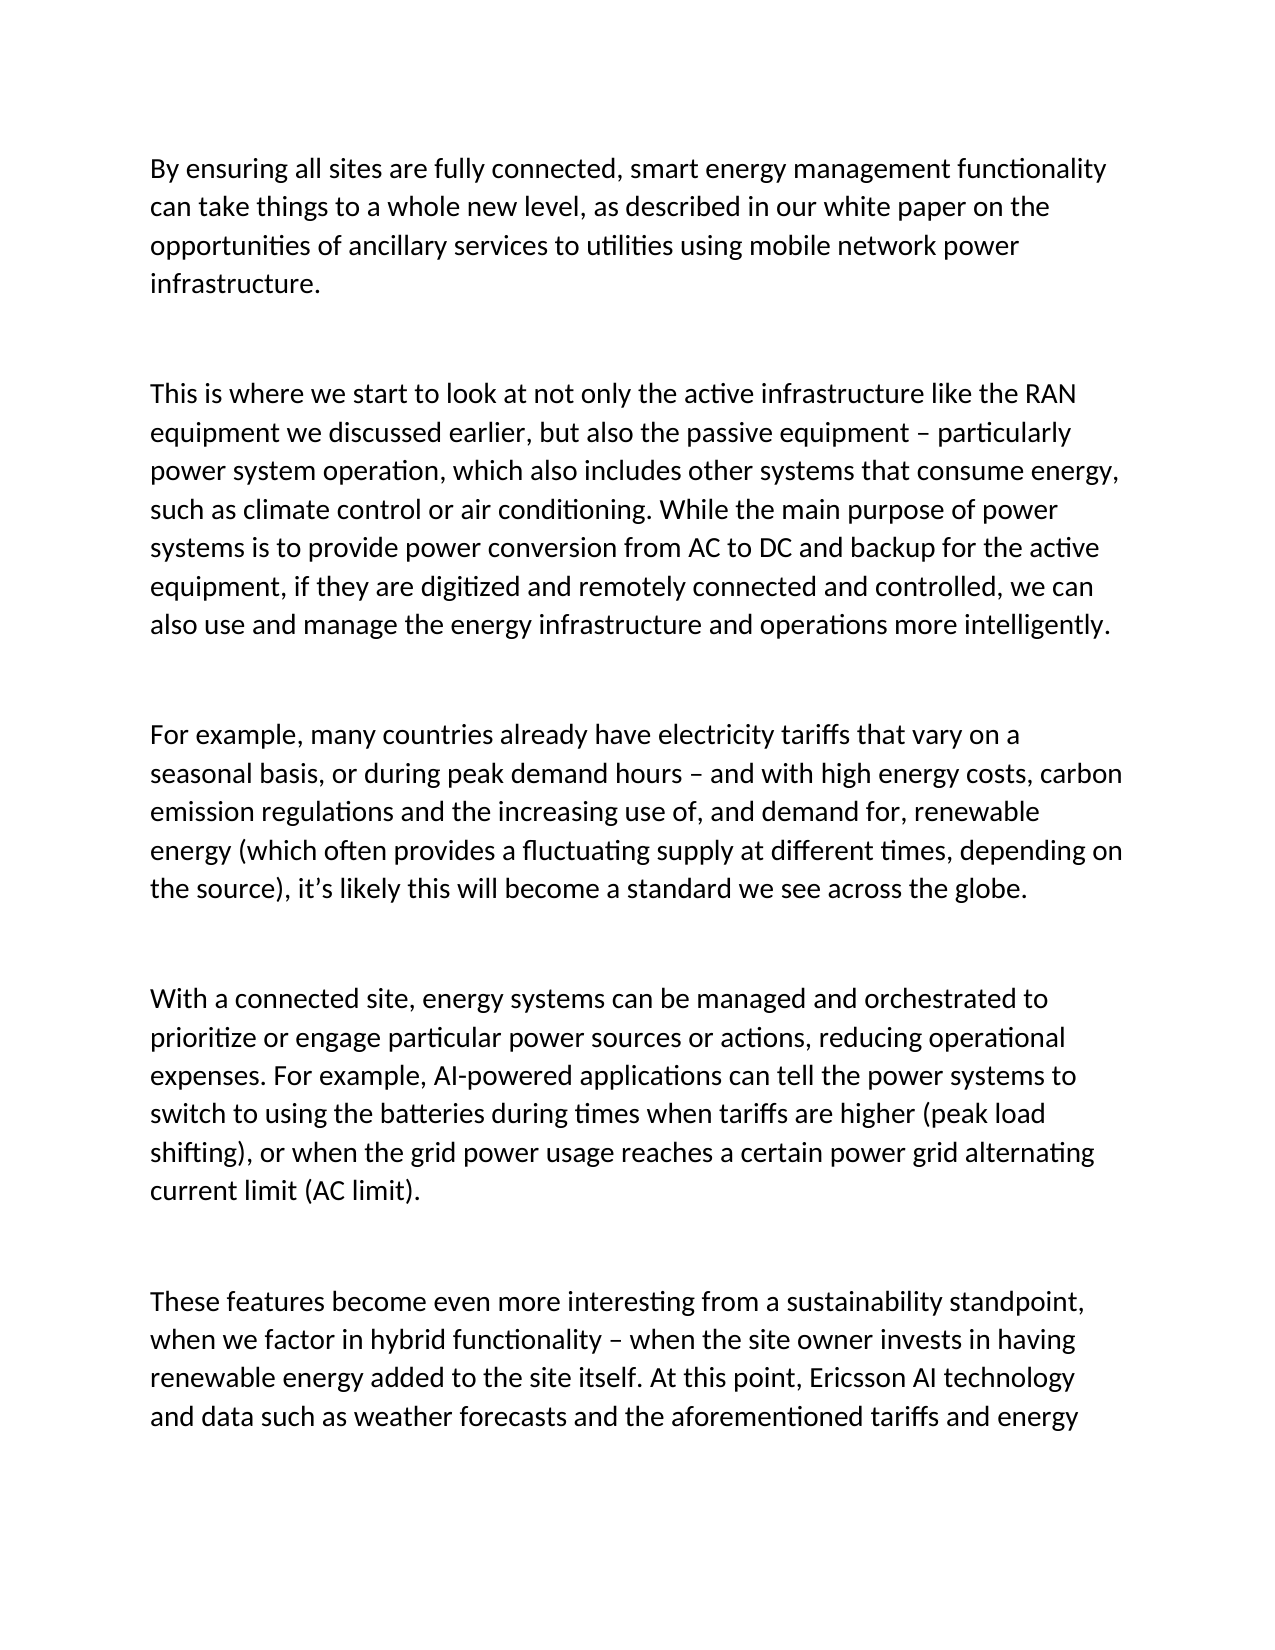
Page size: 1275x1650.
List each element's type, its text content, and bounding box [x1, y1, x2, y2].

text For example, many countries already have electricity tariffs that vary on a seasonal basis, or during peak demand hours – and with high energy costs, carbon emission regulations and the increasing use of, and demand for, renewable energy (which often provides a fluctuating supply at different times, depending on the source), it’s likely this will become a standard we see across the globe. [150, 716, 1125, 906]
text By ensuring all sites are fully connected, smart energy management functionality can take things to a whole new level, as described in our white paper on the opportunities of ancillary services to utilities using mobile network power infrastructure. [150, 150, 1125, 301]
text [150, 1283, 1125, 1434]
text With a connected site, energy systems can be managed and orchestrated to prioritize or engage particular power sources or actions, reducing operational expenses. For example, AI-powered applications can tell the power systems to switch to using the batteries during times when tariffs are higher (peak load shifting), or when the grid power usage reaches a certain power grid alternating current limit (AC limit). [150, 980, 1125, 1208]
text This is where we start to look at not only the active infrastructure like the RAN equipment we discussed earlier, but also the passive equipment – particularly power system operation, which also includes other systems that consume energy, such as climate control or air conditioning. While the main purpose of power systems is to provide power conversion from AC to DC and backup for the active equipment, if they are digitized and remotely connected and controlled, we can also use and manage the energy infrastructure and operations more intelligently. [150, 376, 1125, 642]
